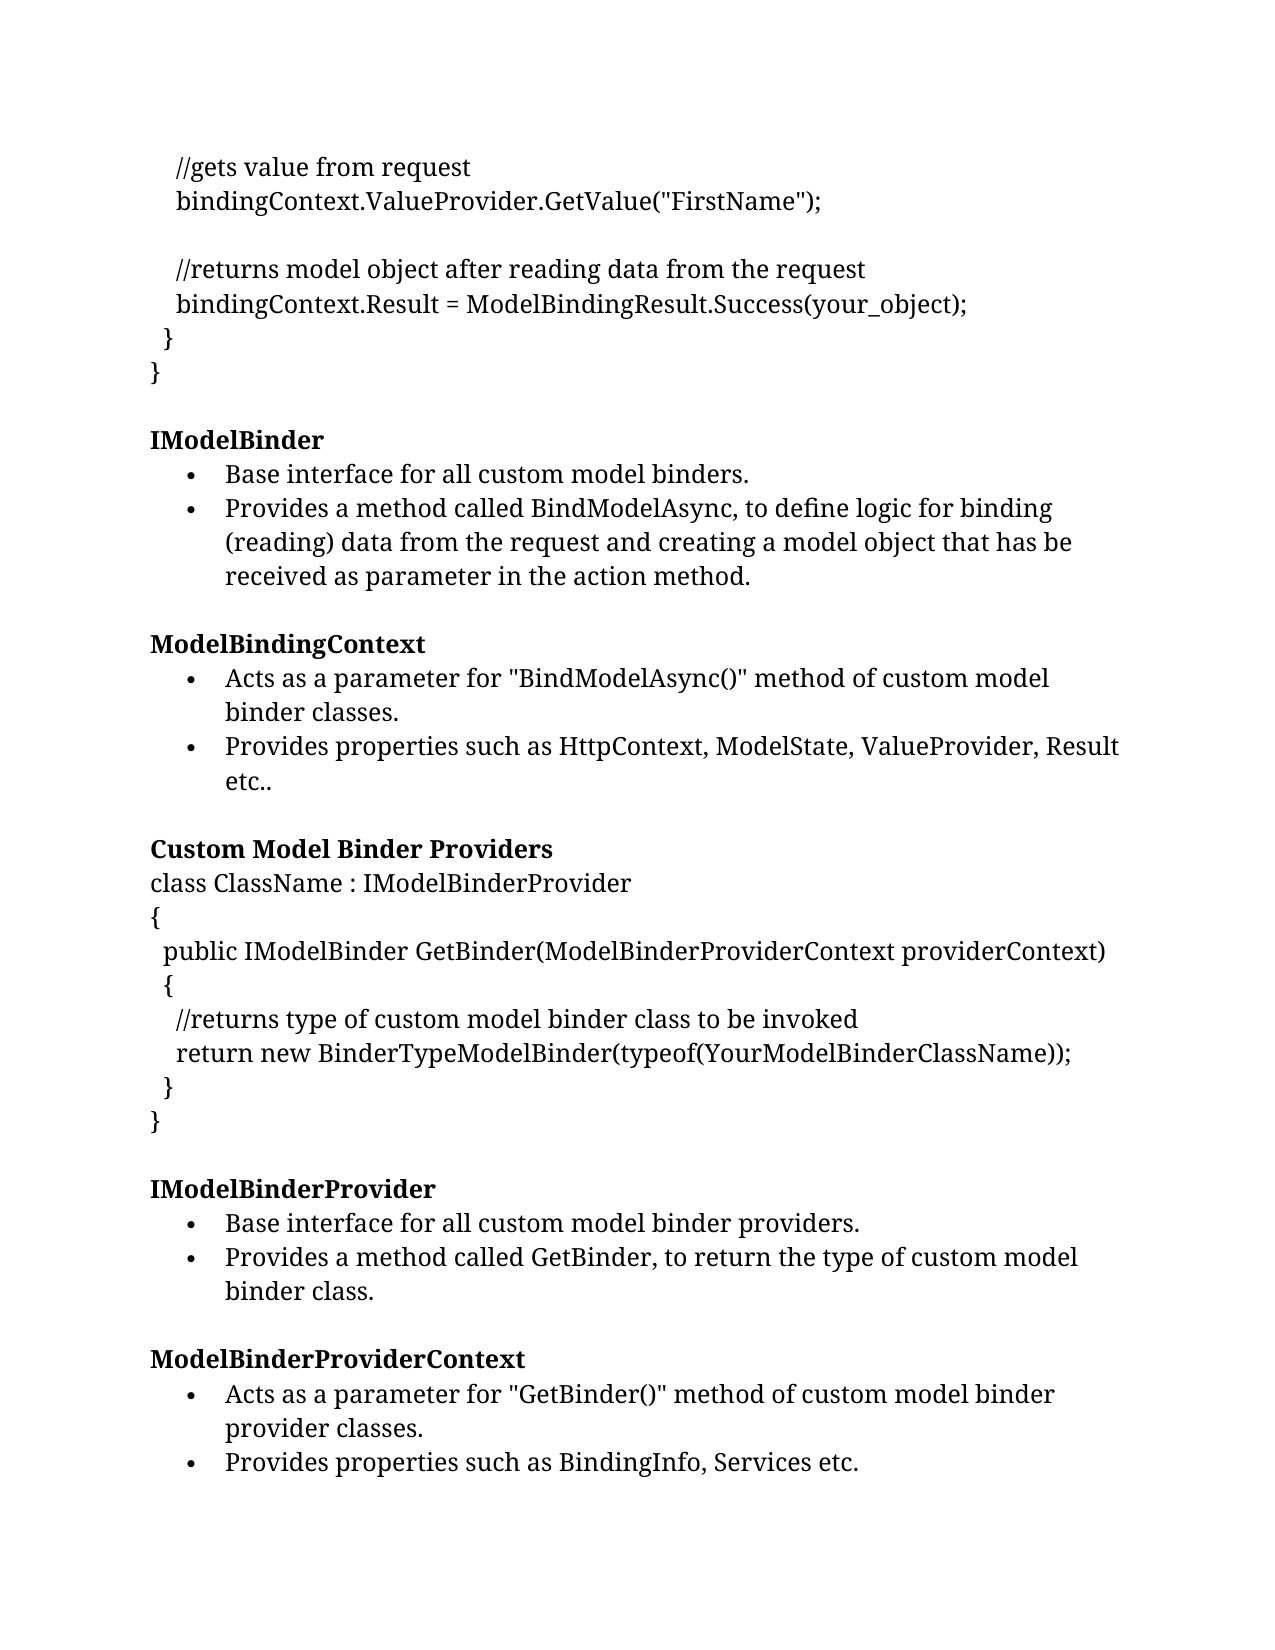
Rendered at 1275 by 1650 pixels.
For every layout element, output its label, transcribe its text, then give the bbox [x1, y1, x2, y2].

text class ClassName : IModelBinderProvider [150, 865, 1125, 899]
list Provides properties such as BindingInfo, Services etc. [187, 1444, 1125, 1478]
text bindingContext.Result = ModelBindingResult.Success(your_object); [150, 286, 1125, 320]
list Provides properties such as HttpContext, ModelState, ValueProvider, Result etc.. [187, 729, 1125, 797]
text return new BinderTypeModelBinder(typeof(YourModelBinderClassName)); [150, 1036, 1125, 1070]
text bindingContext.ValueProvider.GetValue("FirstName"); [150, 184, 1125, 218]
text IModelBinder [150, 422, 1125, 457]
list Acts as a parameter for "GetBinder()" method of custom model binder provider classes. [187, 1376, 1125, 1444]
text { [150, 899, 1125, 933]
text } [150, 320, 1125, 354]
text //gets value from request [150, 150, 1125, 184]
text } [150, 1070, 1125, 1104]
text IModelBinderProvider [150, 1172, 1125, 1206]
text ModelBindingContext [150, 627, 1125, 661]
text } [150, 1104, 1125, 1138]
list Base interface for all custom model binder providers. [187, 1206, 1125, 1240]
text //returns type of custom model binder class to be invoked [150, 1002, 1125, 1036]
list Acts as a parameter for "BindModelAsync()" method of custom model binder classes. [187, 661, 1125, 729]
list Base interface for all custom model binders. [187, 457, 1125, 491]
text //returns model object after reading data from the request [150, 252, 1125, 286]
list Provides a method called BindModelAsync, to define logic for binding (reading) data from the request and creating a model object that has be received as parameter in the action method. [187, 491, 1125, 593]
list Provides a method called GetBinder, to return the type of custom model binder class. [187, 1240, 1125, 1308]
text { [150, 967, 1125, 1002]
text Custom Model Binder Providers [150, 831, 1125, 865]
text ModelBinderProviderContext [150, 1342, 1125, 1376]
text } [150, 354, 1125, 388]
text public IModelBinder GetBinder(ModelBinderProviderContext providerContext) [150, 933, 1125, 967]
